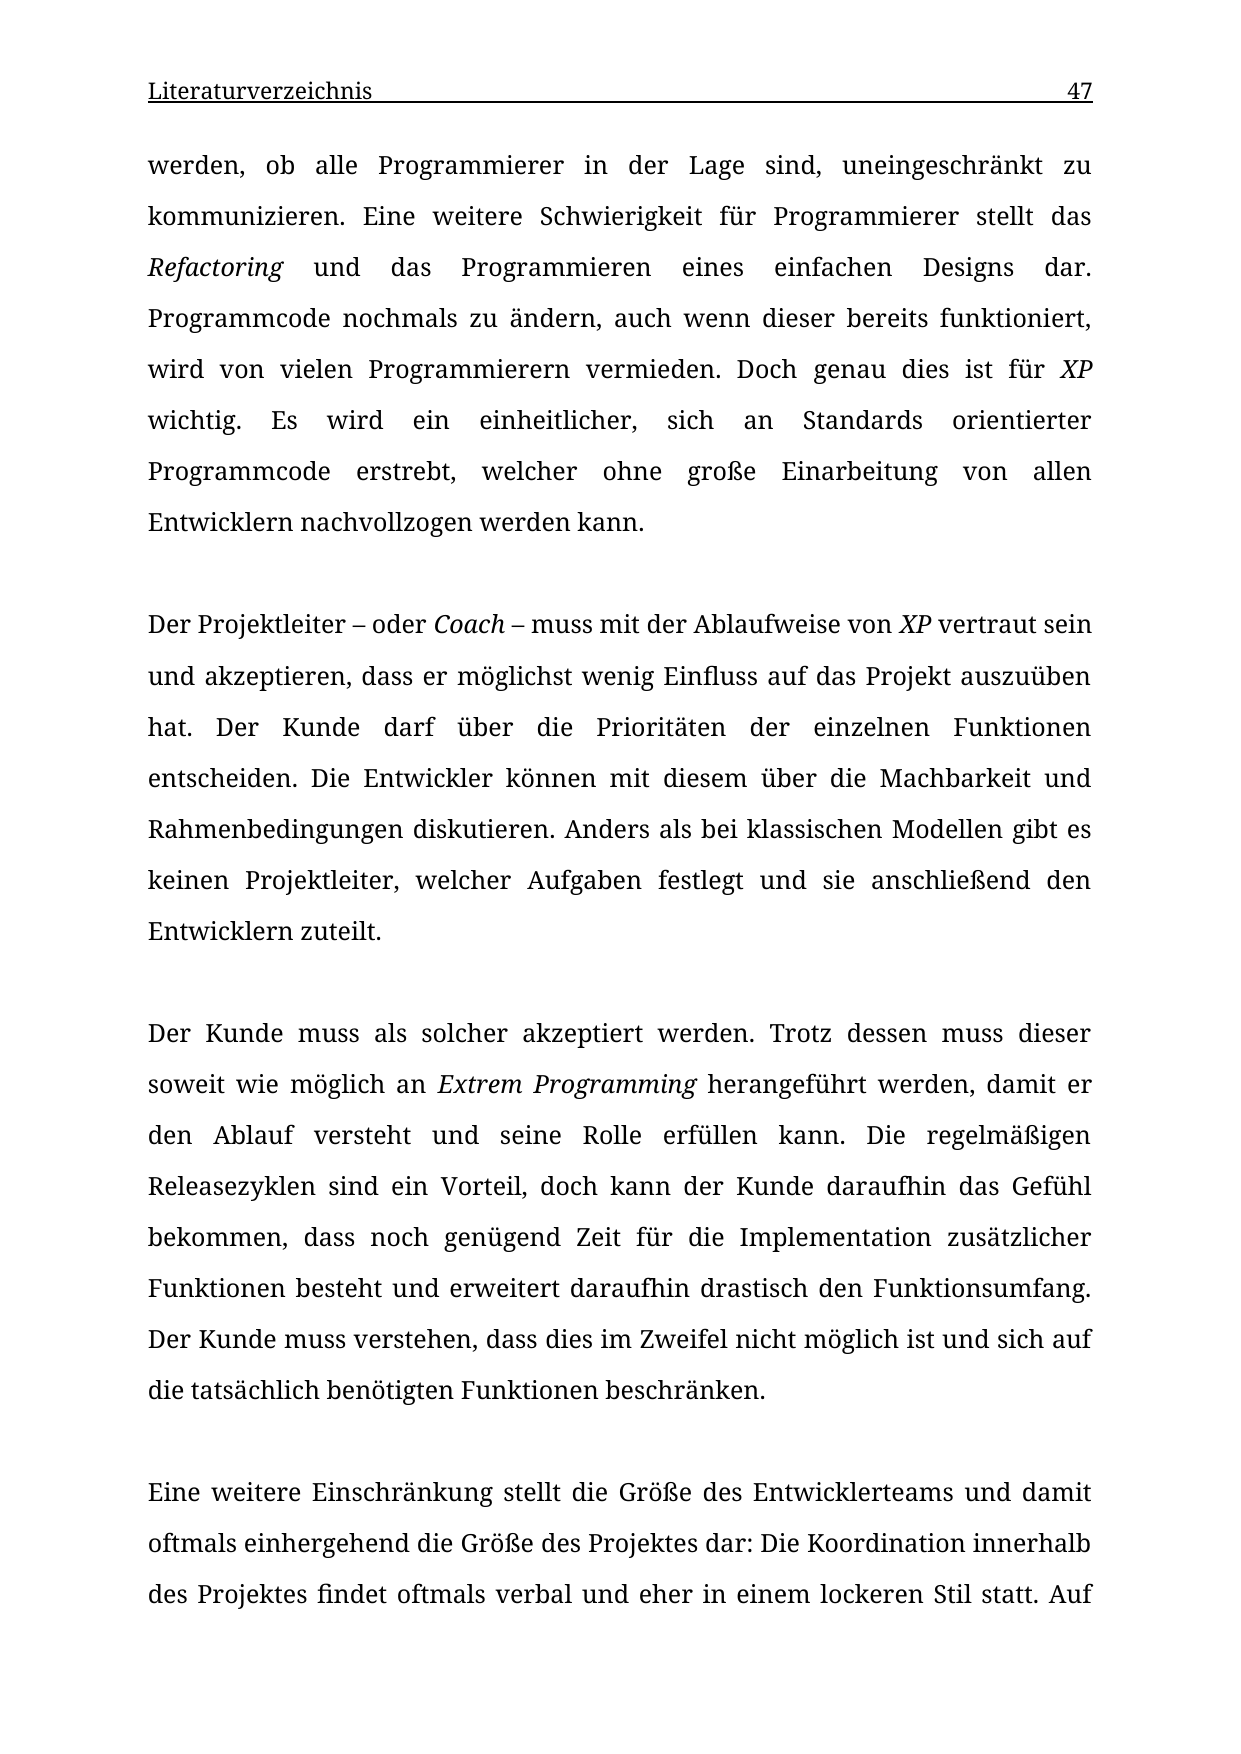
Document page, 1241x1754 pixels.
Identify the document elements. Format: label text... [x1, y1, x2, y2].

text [148, 1475, 1092, 1611]
text Der Projektleiter – oder Coach – muss mit der Ablaufweise von XP vertraut sein und akzeptieren, dass er möglichst wenig Einfluss auf das Projekt auszuüben hat. Der Kunde darf über die Prioritäten der einzelnen Funktionen entscheiden. Die Entwickler können mit diesem über die Machbarkeit und Rahmenbedingungen diskutieren. Anders als bei klassischen Modellen gibt es keinen Projektleiter, welcher Aufgaben festlegt und sie anschließend den Entwicklern zuteilt. [148, 607, 1092, 947]
text Der Kunde muss als solcher akzeptiert werden. Trotz dessen muss dieser soweit wie möglich an Extrem Programming herangeführt werden, damit er den Ablauf versteht und seine Rolle erfüllen kann. Die regelmäßigen Releasezyklen sind ein Vorteil, doch kann der Kunde daraufhin das Gefühl bekommen, dass noch genügend Zeit für die Implementation zusätzlicher Funktionen besteht und erweitert daraufhin drastisch den Funktionsumfang. Der Kunde muss verstehen, dass dies im Zweifel nicht möglich ist und sich auf die tatsächlich benötigten Funktionen beschränken. [148, 1015, 1092, 1407]
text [148, 148, 1092, 539]
